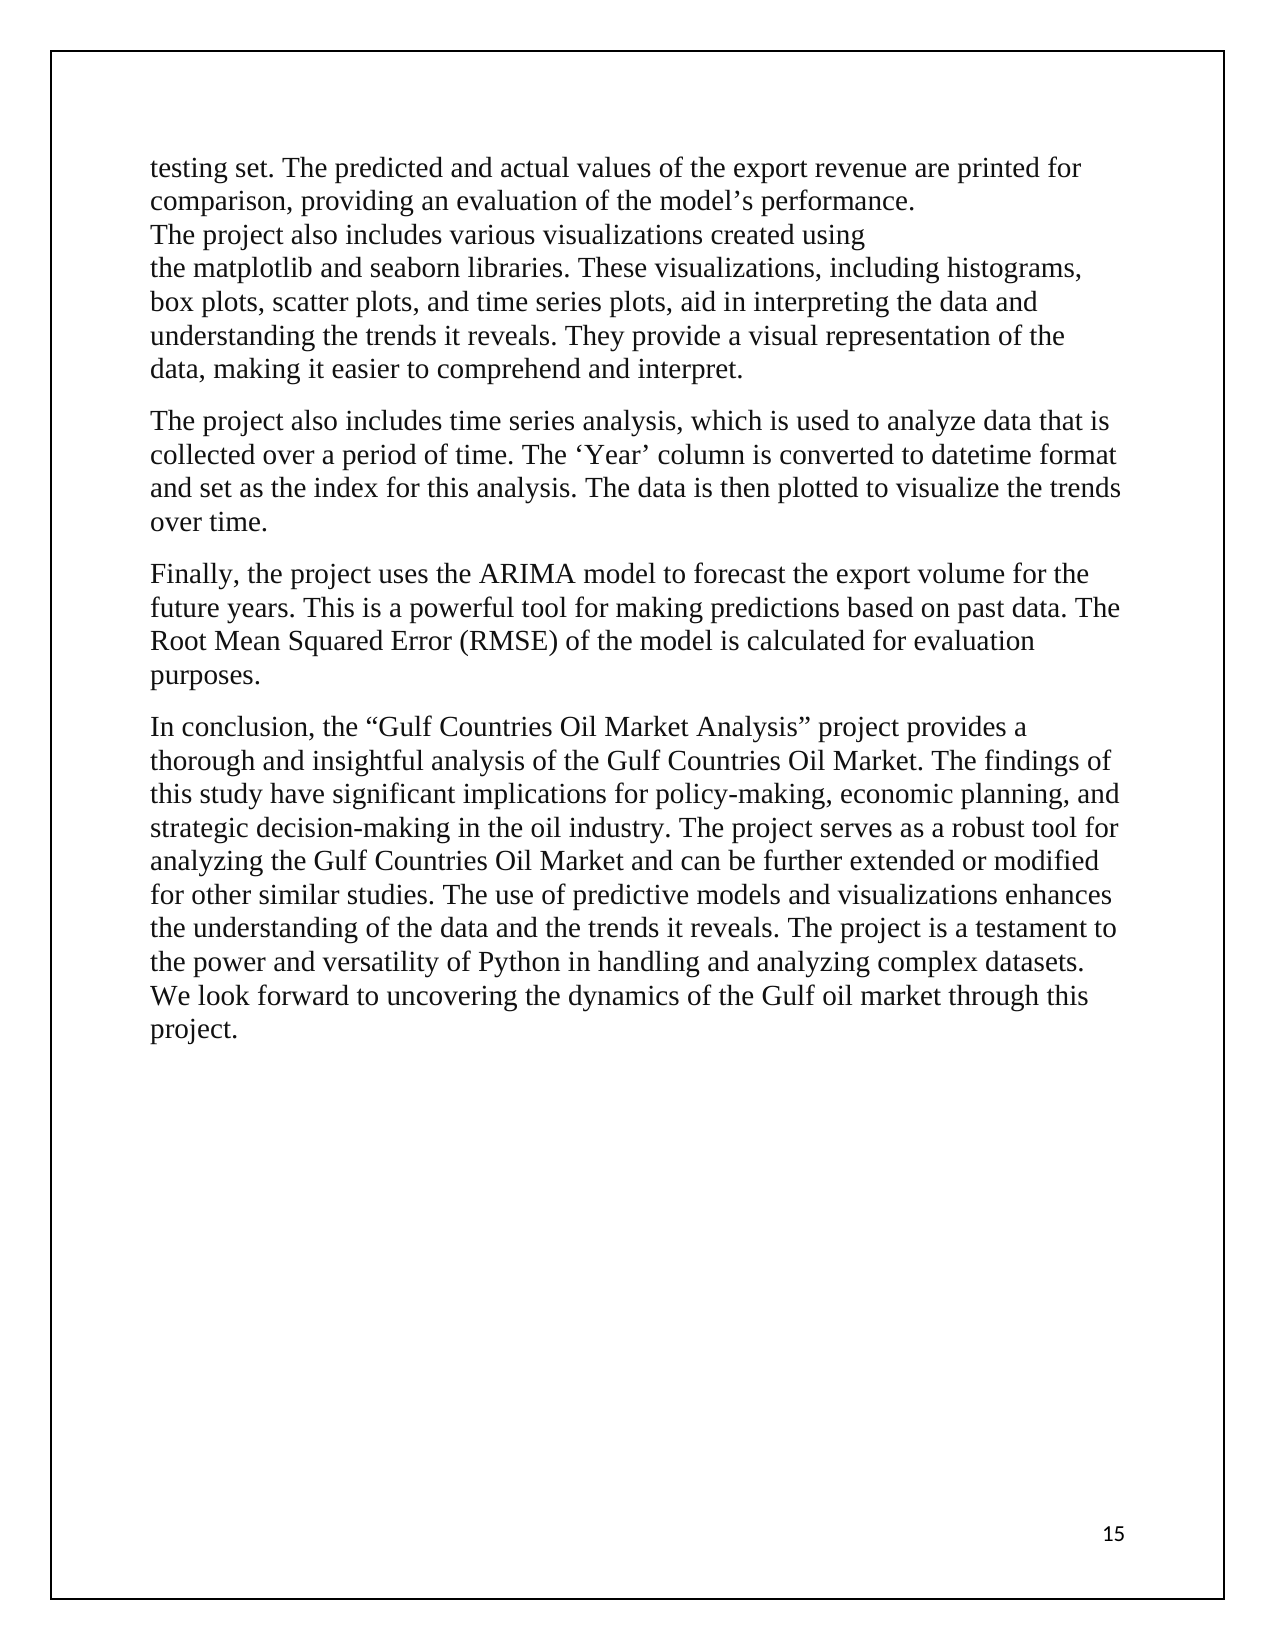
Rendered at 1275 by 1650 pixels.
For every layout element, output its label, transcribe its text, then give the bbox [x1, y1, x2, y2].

text The project also includes various visualizations created using the matplotlib and seaborn libraries. These visualizations, including histograms, box plots, scatter plots, and time series plots, aid in interpreting the data and understanding the trends it reveals. They provide a visual representation of the data, making it easier to comprehend and interpret. [150, 217, 1125, 385]
text In conclusion, the “Gulf Countries Oil Market Analysis” project provides a thorough and insightful analysis of the Gulf Countries Oil Market. The findings of this study have significant implications for policy-making, economic planning, and strategic decision-making in the oil industry. The project serves as a robust tool for analyzing the Gulf Countries Oil Market and can be further extended or modified for other similar studies. The use of predictive models and visualizations enhances the understanding of the data and the trends it reveals. The project is a testament to the power and versatility of Python in handling and analyzing complex datasets. We look forward to uncovering the dynamics of the Gulf oil market through this project. [150, 709, 1125, 1045]
text Finally, the project uses the ARIMA model to forecast the export volume for the future years. This is a powerful tool for making predictions based on past data. The Root Mean Squared Error (RMSE) of the model is calculated for evaluation purposes. [150, 556, 1125, 691]
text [150, 150, 1125, 217]
text The project also includes time series analysis, which is used to analyze data that is collected over a period of time. The ‘Year’ column is converted to datetime format and set as the index for this analysis. The data is then plotted to visualize the trends over time. [150, 403, 1125, 538]
